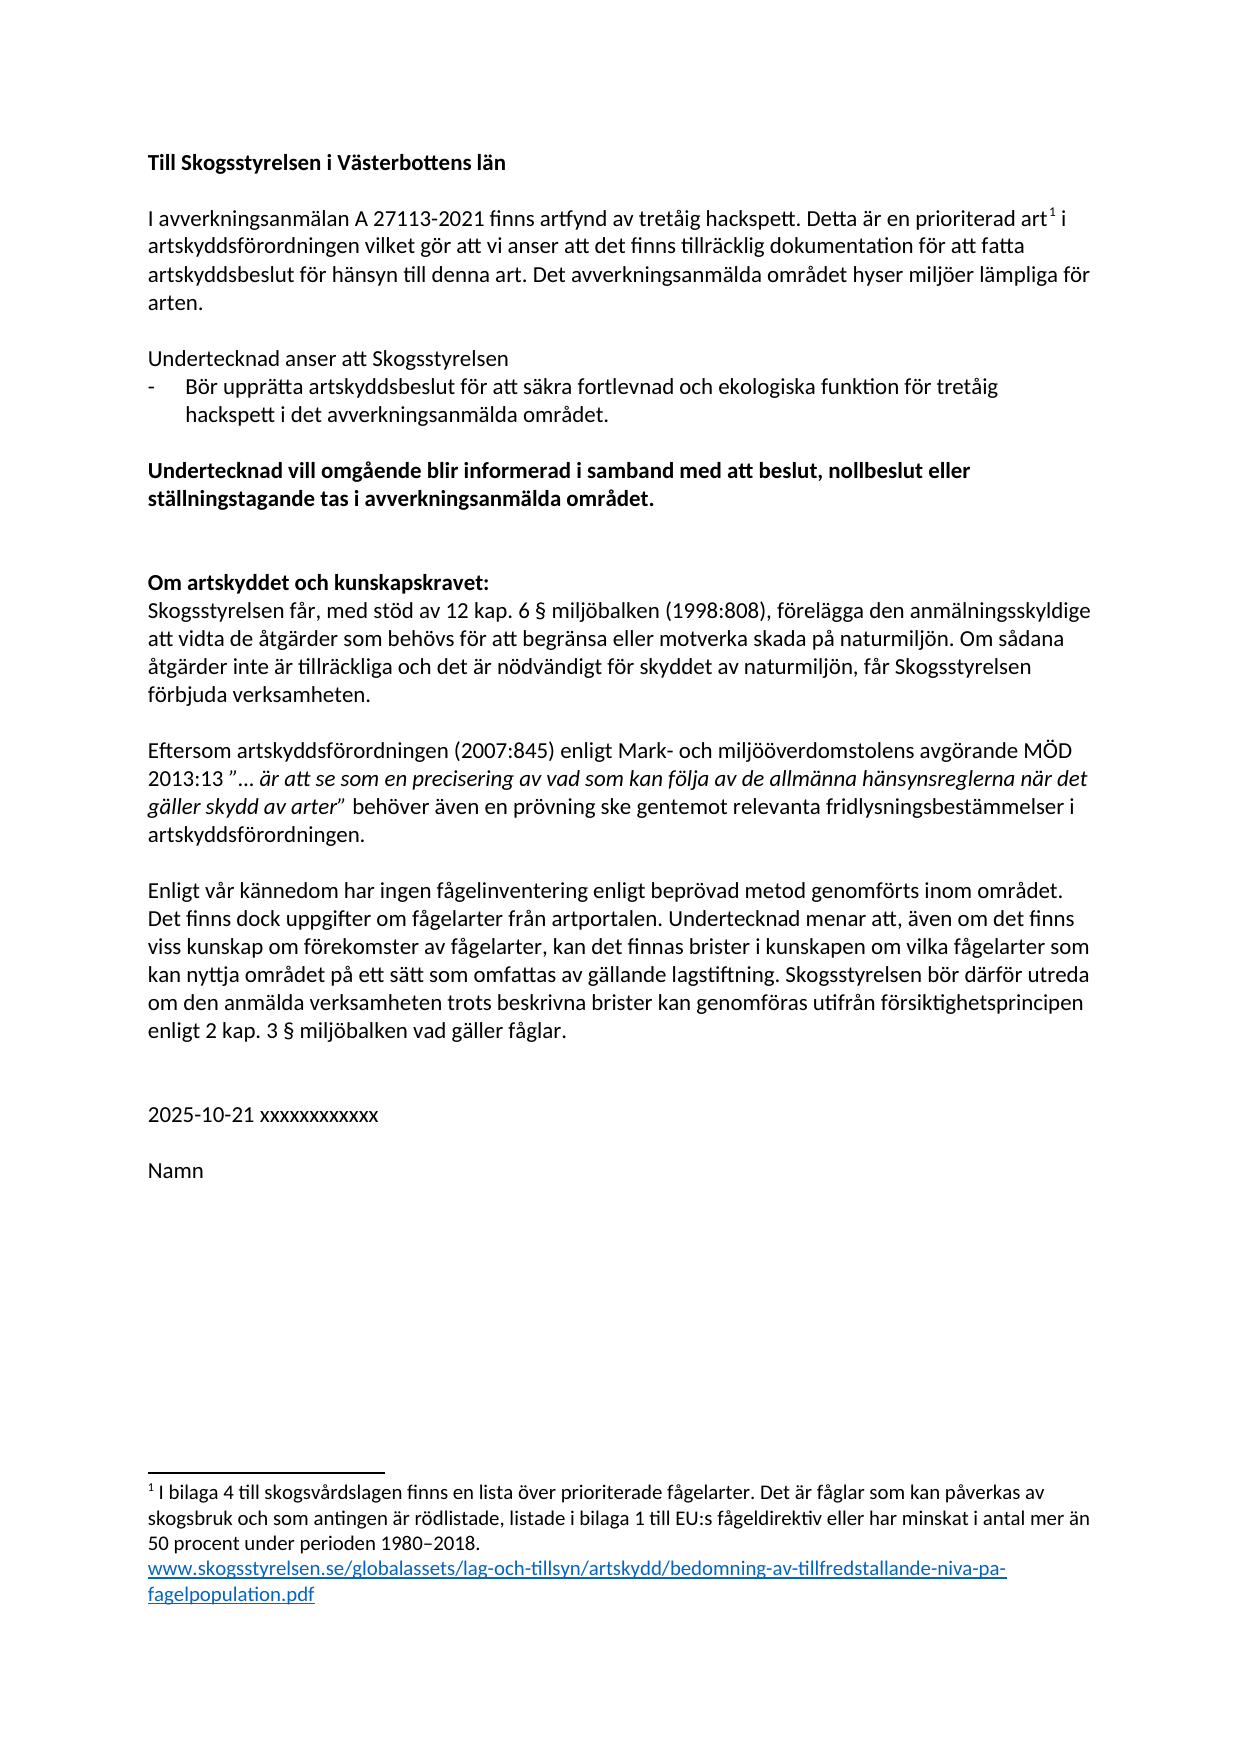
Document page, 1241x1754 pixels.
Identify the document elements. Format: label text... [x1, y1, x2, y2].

text gäller skydd av arter” behöver även en prövning ske gentemot relevanta fridlysningsbestämmelser i artskyddsförordningen. [148, 792, 1093, 848]
text 2025-10-21 xxxxxxxxxxxx [148, 1100, 1093, 1128]
text Om artskyddet och kunskapskravet: [148, 568, 1093, 596]
text Undertecknad vill omgående blir informerad i samband med att beslut, nollbeslut eller ställningstagande tas i avverkningsanmälda området. [148, 456, 1093, 512]
text Undertecknad anser att Skogsstyrelsen [148, 344, 1093, 372]
list Bör upprätta artskyddsbeslut för att säkra fortlevnad och ekologiska funktion för tretåig hackspett i det avverkningsanmälda området. [148, 372, 1093, 428]
text Eftersom artskyddsförordningen (2007:845) enligt Mark- och miljööverdomstolens avgörande MÖD 2013:13 ”… är att se som en precisering av vad som kan följa av de allmänna hänsynsreglerna när det [148, 736, 1093, 792]
text Skogsstyrelsen får, med stöd av 12 kap. 6 § miljöbalken (1998:808), förelägga den anmälningsskyldige att vidta de åtgärder som behövs för att begränsa eller motverka skada på naturmiljön. Om sådana åtgärder inte är tillräckliga och det är nödvändigt för skyddet av naturmiljön, får Skogsstyrelsen förbjuda verksamheten. [148, 596, 1093, 708]
text Enligt vår kännedom har ingen fågelinventering enligt beprövad metod genomförts inom området. Det finns dock uppgifter om fågelarter från artportalen. Undertecknad menar att, även om det finns viss kunskap om förekomster av fågelarter, kan det finnas brister i kunskapen om vilka fågelarter som kan nyttja området på ett sätt som omfattas av gällande lagstiftning. Skogsstyrelsen bör därför utreda om den anmälda verksamheten trots beskrivna brister kan genomföras utifrån försiktighetsprincipen enligt 2 kap. 3 § miljöbalken vad gäller fåglar. [148, 876, 1093, 1044]
text Namn [148, 1156, 1093, 1184]
text I avverkningsanmälan A 27113-2021 finns artfynd av tretåig hackspett. Detta är en prioriterad art i artskyddsförordningen vilket gör att vi anser att det finns tillräcklig dokumentation för att fatta artskyddsbeslut för hänsyn till denna art. Det avverkningsanmälda området hyser miljöer lämpliga för arten. [148, 204, 1093, 316]
text Till Skogsstyrelsen i Västerbottens län [148, 148, 1093, 176]
